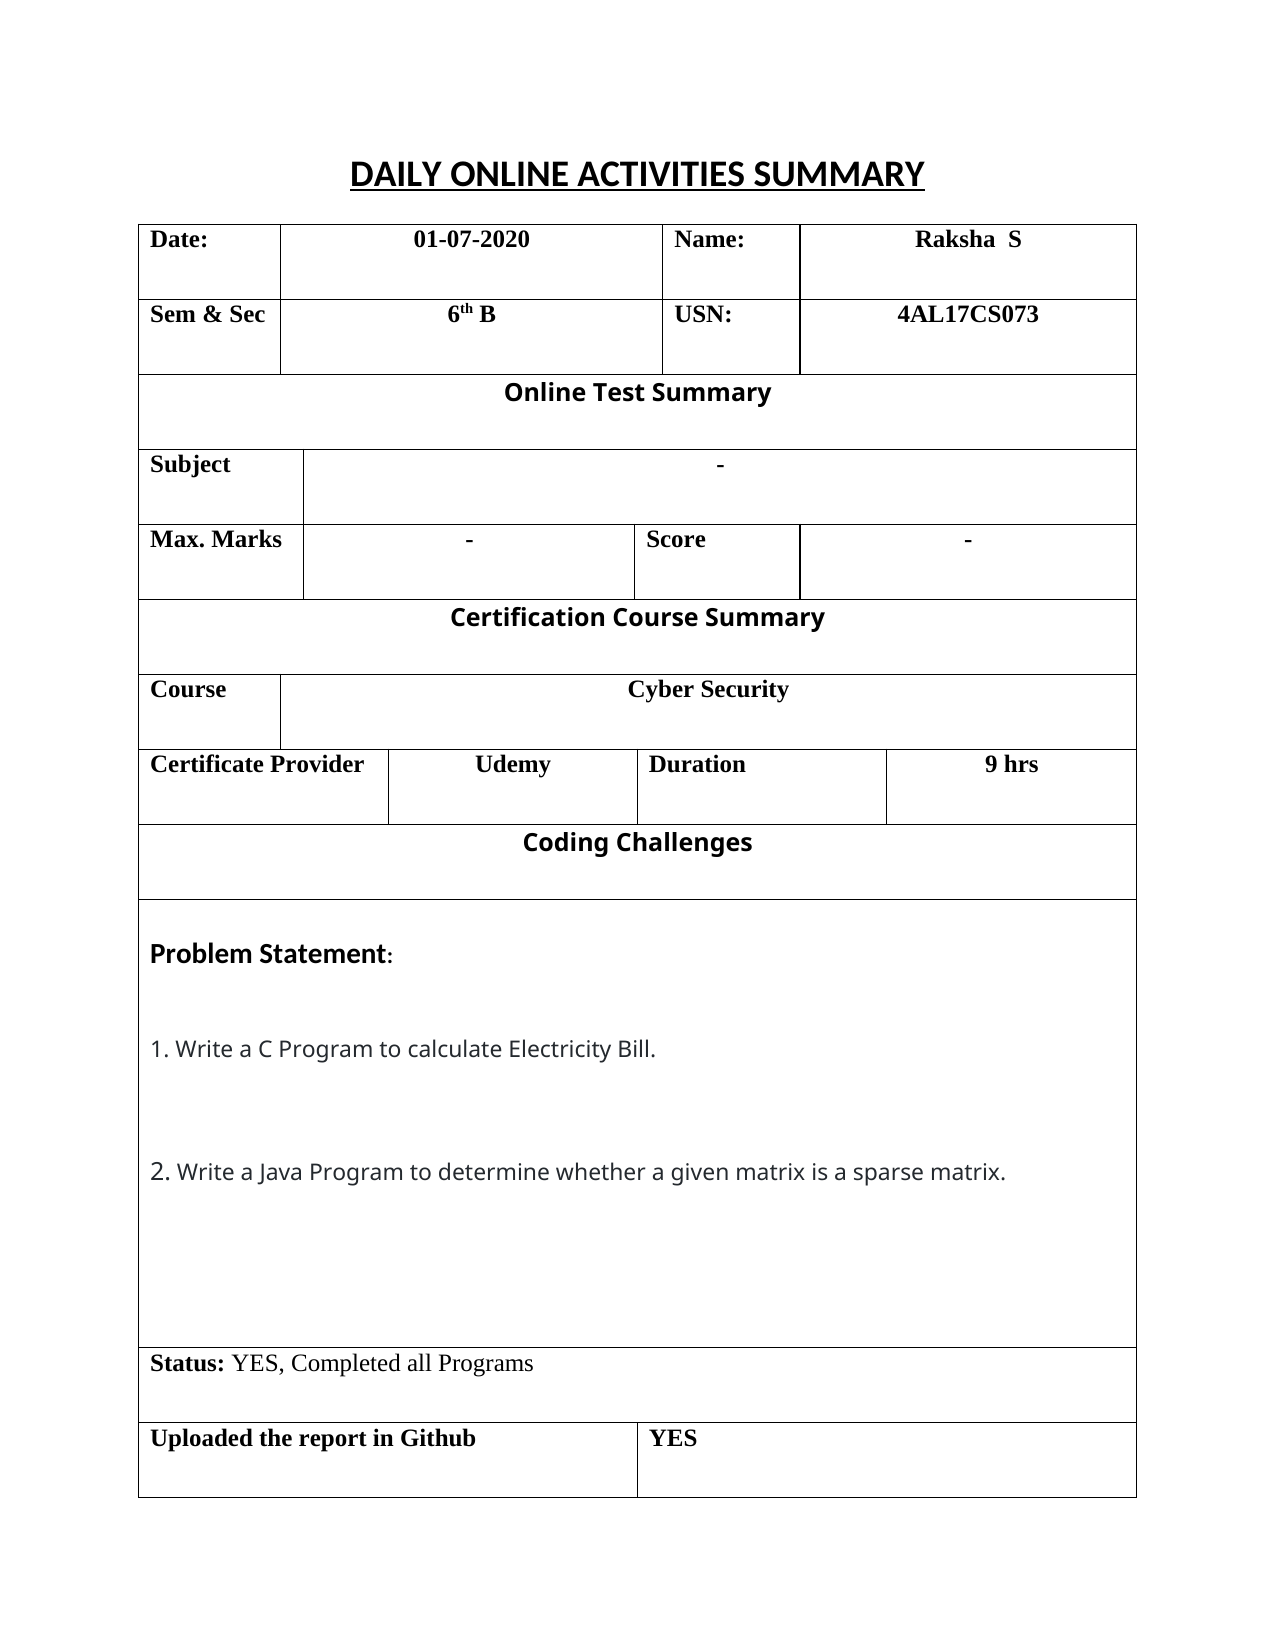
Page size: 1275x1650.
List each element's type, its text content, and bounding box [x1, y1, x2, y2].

table_cell Online Test Summary [139, 375, 1136, 448]
table_cell USN: [663, 300, 799, 373]
table_cell 6th B [281, 300, 662, 373]
table_header Name: [663, 225, 799, 298]
table_cell Cyber Security [281, 675, 1136, 748]
table_cell - [801, 525, 1136, 598]
table_header 01-07-2020 [281, 225, 662, 298]
table_cell Score [635, 525, 799, 598]
table_cell Uploaded the report in Github [139, 1423, 637, 1497]
table_cell 4AL17CS073 [801, 300, 1136, 373]
table_cell Subject [139, 450, 303, 523]
table_cell - [304, 450, 1136, 523]
table_cell Certification Course Summary [139, 600, 1136, 673]
table_header Date: [139, 225, 280, 298]
table_cell 9 hrs [887, 750, 1136, 823]
table_cell Certificate Provider [139, 750, 388, 823]
table_cell Max. Marks [139, 525, 303, 598]
table_cell Course [139, 675, 280, 748]
text DAILY ONLINE ACTIVITIES SUMMARY [150, 150, 1125, 196]
table_header Raksha S [801, 225, 1136, 298]
table_cell Sem & Sec [139, 300, 280, 373]
table_cell Problem Statement: 1. Write a C Program to calculate Electricity Bill. 2. Write a Java Program to determine whether a given matrix is a sparse matrix. [139, 900, 1136, 1347]
table_cell YES [638, 1423, 1136, 1497]
table_cell Coding Challenges [139, 825, 1136, 898]
table_cell Udemy [389, 750, 637, 823]
table_cell Status: YES, Completed all Programs [139, 1348, 1136, 1422]
table_cell Duration [638, 750, 886, 823]
table_cell - [304, 525, 634, 598]
